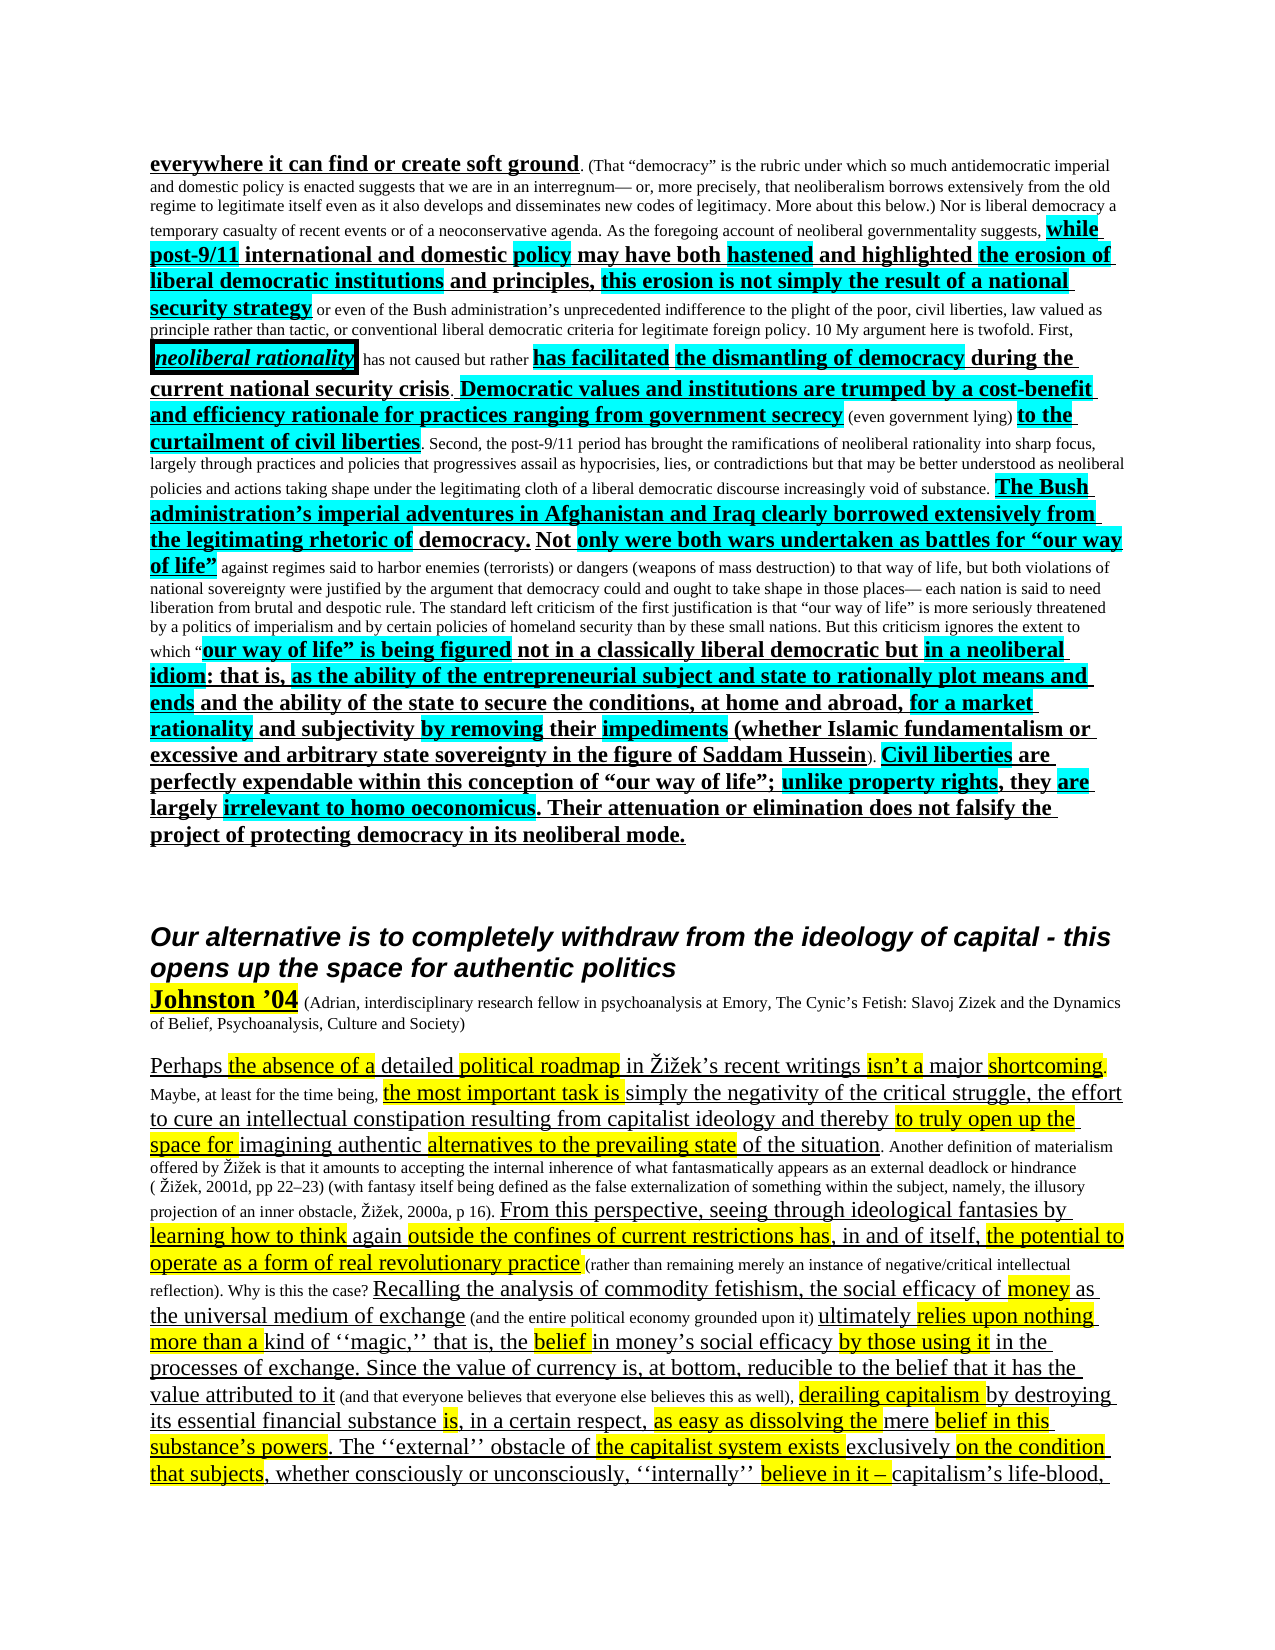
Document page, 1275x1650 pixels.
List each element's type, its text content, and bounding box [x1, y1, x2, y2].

text Our alternative is to completely withdraw from the ideology of capital - this opens up the space for authentic politics [150, 921, 1125, 983]
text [150, 1033, 1125, 1486]
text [150, 150, 1125, 847]
text Johnston ’04 (Adrian, interdisciplinary research fellow in psychoanalysis at Emory, The Cynic’s Fetish: Slavoj Zizek and the Dynamics of Belief, Psychoanalysis, Culture and Society) [150, 983, 1125, 1033]
